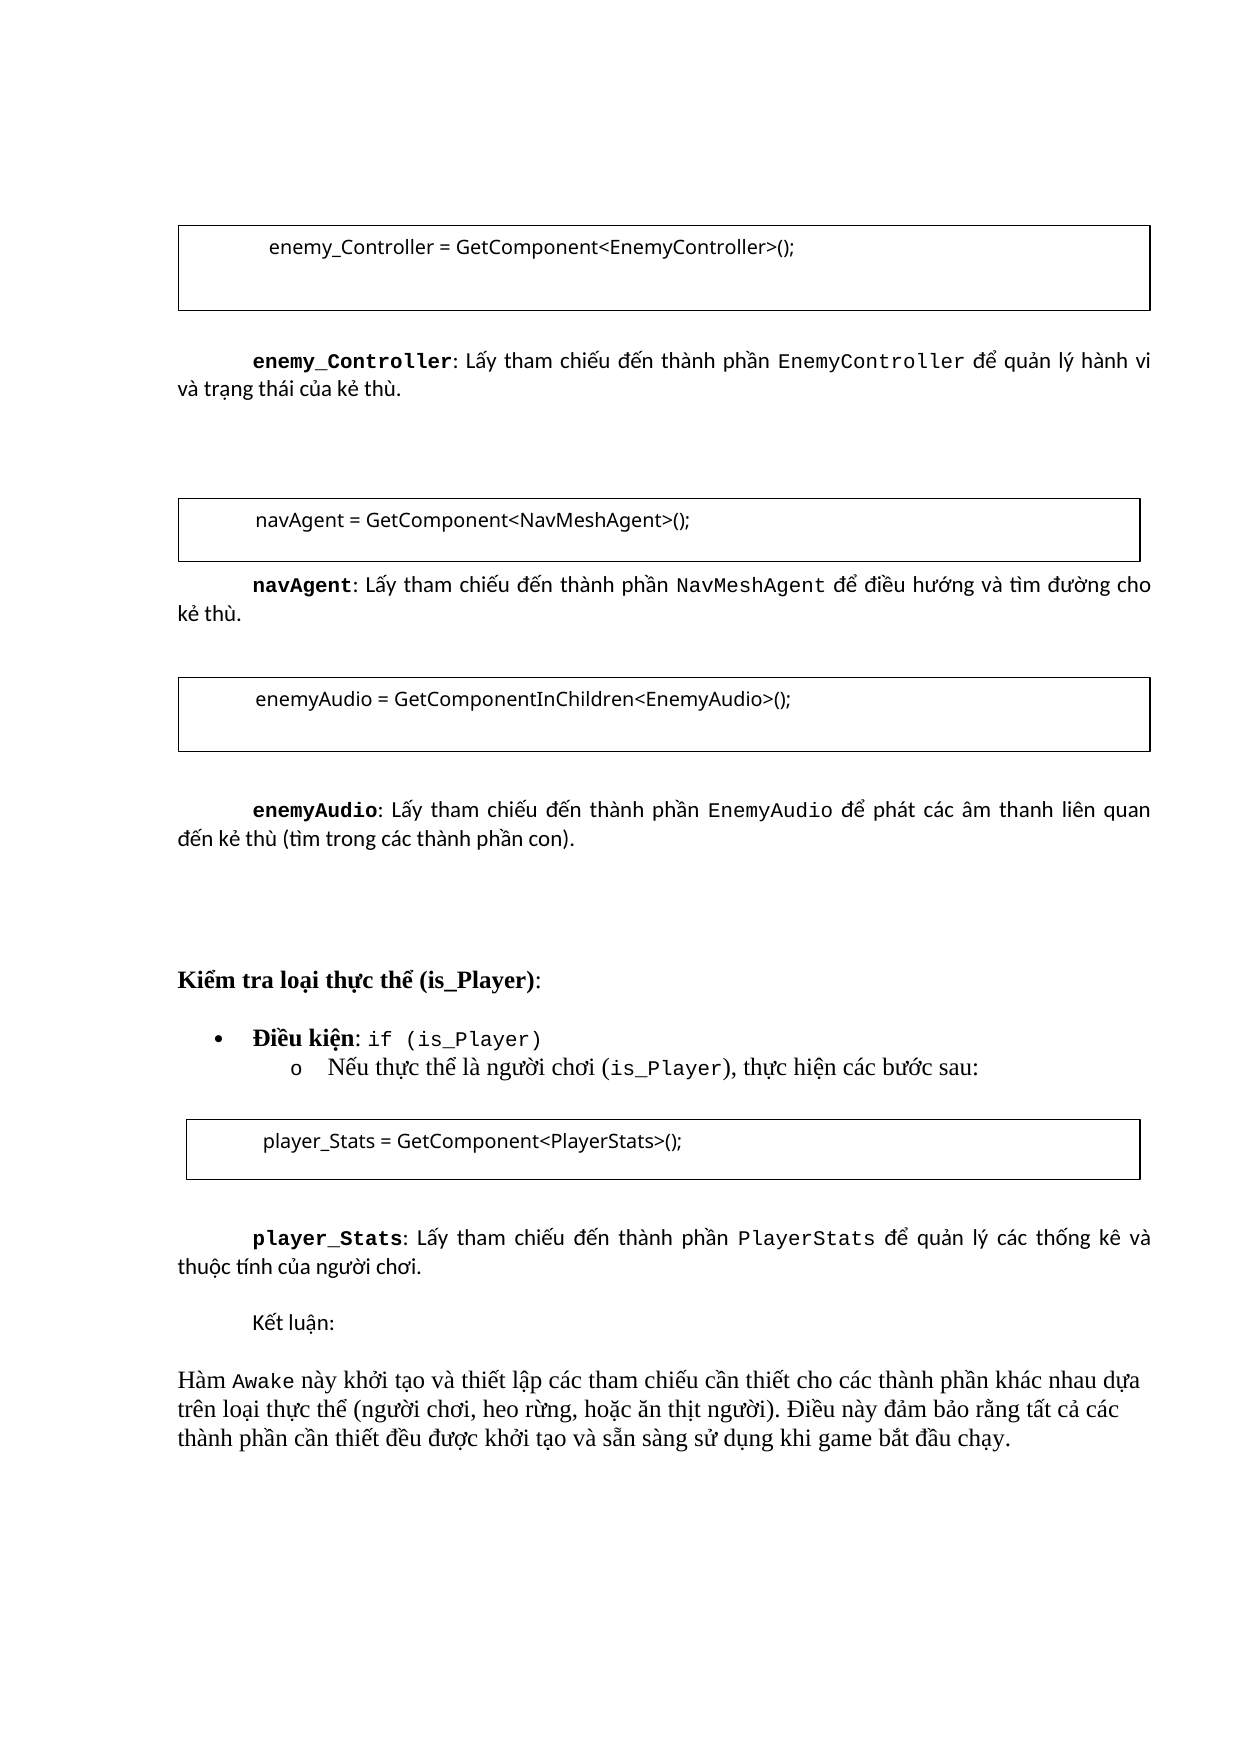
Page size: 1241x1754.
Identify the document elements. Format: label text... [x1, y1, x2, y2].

text enemy_Controller: Lấy tham chiếu đến thành phần EnemyController để quản lý hành vi và trạng thái của kẻ thù. [177, 346, 1152, 402]
text Kết luận: [177, 1308, 1152, 1336]
text Kiểm tra loại thực thể (is_Player): [177, 965, 1152, 994]
text navAgent: Lấy tham chiếu đến thành phần NavMeshAgent để điều hướng và tìm đường cho kẻ thù. [177, 570, 1152, 627]
text player_Stats: Lấy tham chiếu đến thành phần PlayerStats để quản lý các thống kê và thuộc tính của người chơi. [177, 1223, 1152, 1280]
list Nếu thực thể là người chơi (is_Player), thực hiện các bước sau: [290, 1052, 1152, 1082]
list Điều kiện: if (is_Player) [215, 1023, 1152, 1052]
text Hàm Awake này khởi tạo và thiết lập các tham chiếu cần thiết cho các thành phần khác nhau dựa trên loại thực thể (người chơi, heo rừng, hoặc ăn thịt người). Điều này đảm bảo rằng tất cả các thành phần cần thiết đều được khởi tạo và sẵn sàng sử dụng khi game bắt đầu chạy. [177, 1365, 1152, 1452]
text enemyAudio: Lấy tham chiếu đến thành phần EnemyAudio để phát các âm thanh liên quan đến kẻ thù (tìm trong các thành phần con). [177, 795, 1152, 852]
